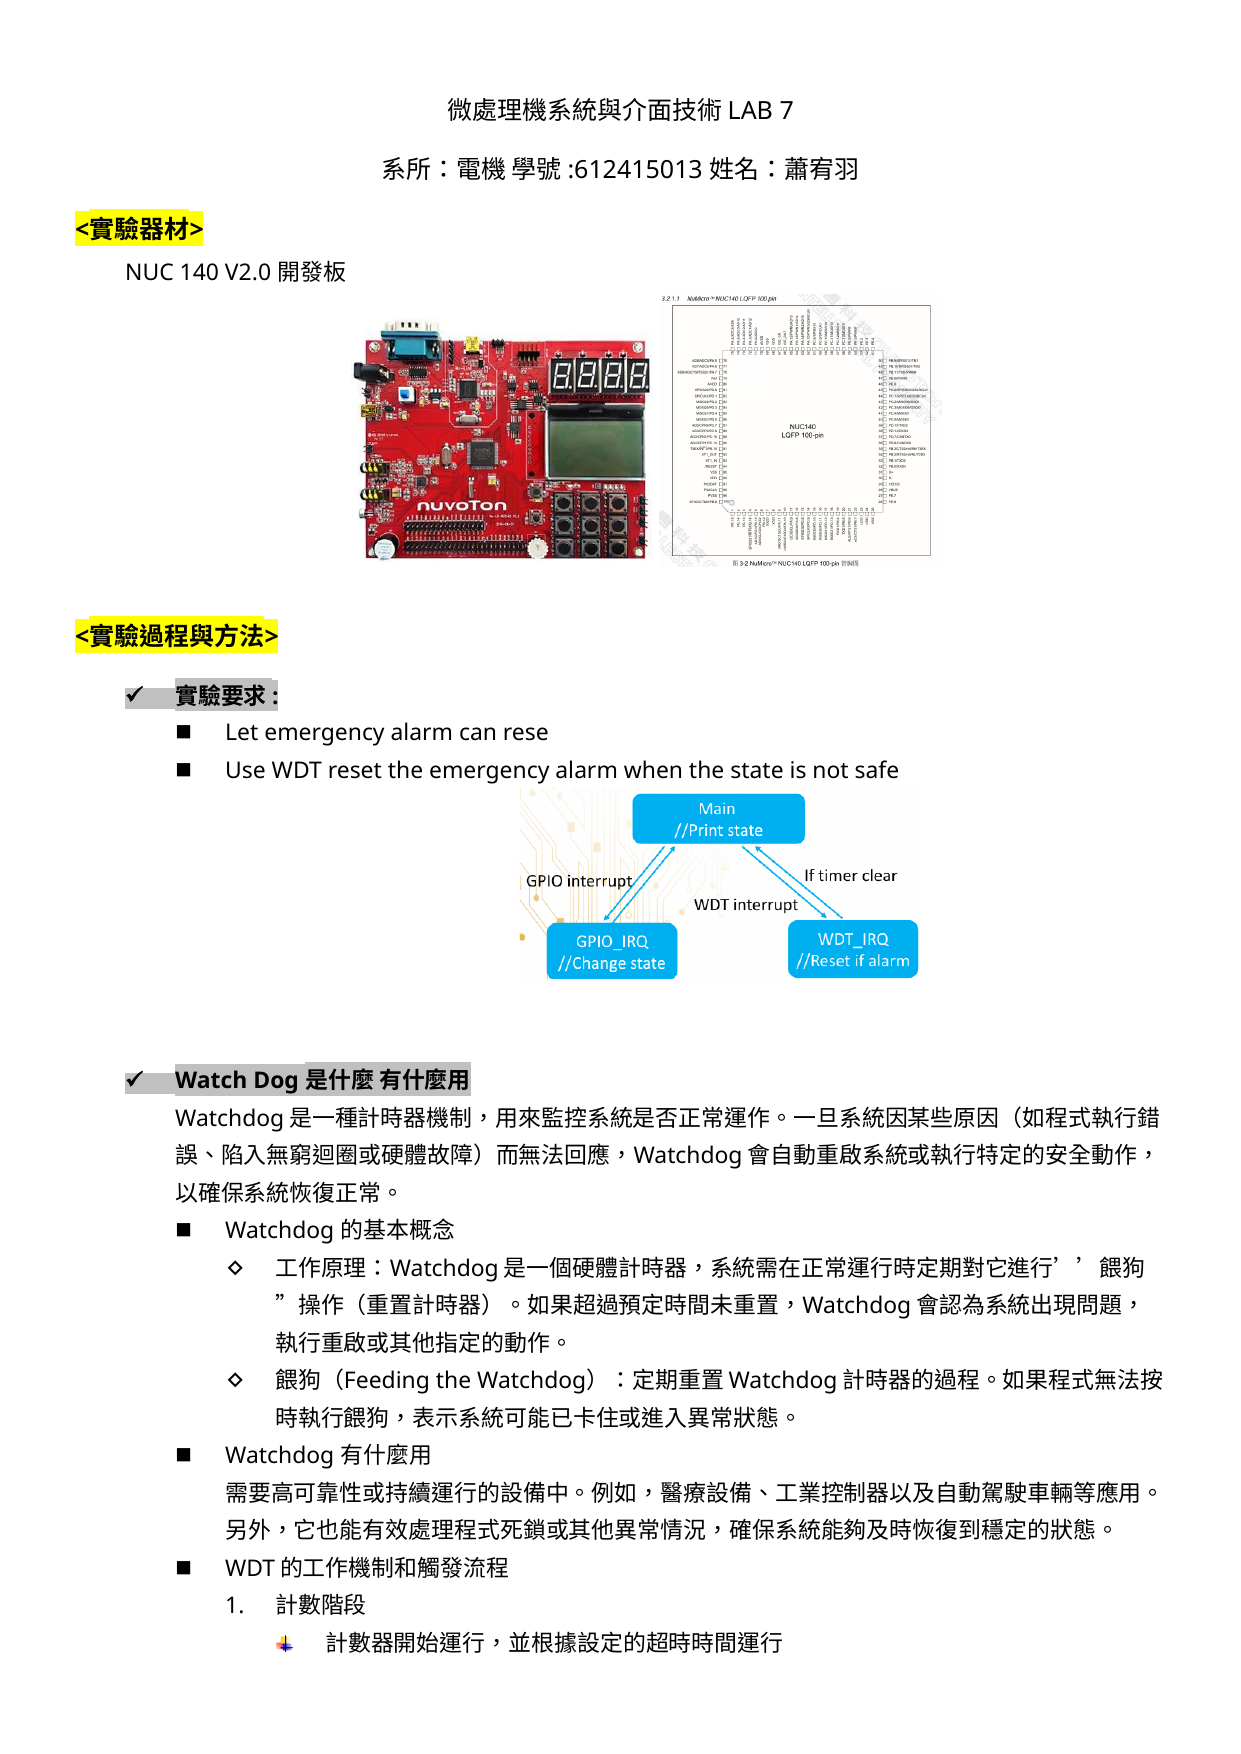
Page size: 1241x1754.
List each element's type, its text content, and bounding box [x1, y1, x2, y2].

text <實驗器材> [189, 209, 1165, 246]
list Use WDT reset the emergency alarm when the state is not safe [175, 750, 1165, 788]
list WDT的工作機制和觸發流程 [175, 1548, 1165, 1585]
list Watchdog 有什麼用 [175, 1435, 1165, 1473]
list Watchdog 的基本概念 [175, 1210, 1165, 1248]
list 餵狗（Feeding the Watchdog）：定期重置Watchdog計時器的過程。如果程式無法按時執行餵狗，表示系統可能已卡住或進入異常狀態。 [225, 1360, 1165, 1435]
picture [519, 787, 921, 979]
list 工作原理：Watchdog是一個硬體計時器，系統需在正常運行時定期對它進行’’餵狗”操作（重置計時器）。如果超過預定時間未重置，Watchdog會認為系統出現問題，執行重啟或其他指定的動作。 [225, 1248, 1165, 1360]
list Watch Dog 是什麼 有什麼用 [125, 1060, 1165, 1098]
list 計數階段 [225, 1585, 1165, 1623]
list Watchdog是一種計時器機制，用來監控系統是否正常運作。一旦系統因某些原因（如程式執行錯誤、陷入無窮迴圈或硬體故障）而無法回應，Watchdog會自動重啟系統或執行特定的安全動作，以確保系統恢復正常。 [175, 1098, 1165, 1210]
list Let emergency alarm can rese [175, 713, 1165, 750]
list 需要高可靠性或持續運行的設備中。例如，醫療設備、工業控制器以及自動駕駛車輛等應用。另外，它也能有效處理程式死鎖或其他異常情況，確保系統能夠及時恢復到穩定的狀態。 [225, 1473, 1165, 1548]
text 微處理機系統與介面技術 LAB 7 [75, 89, 1165, 127]
picture [348, 294, 942, 567]
list 實驗要求 : [125, 675, 1165, 713]
text 系所：電機 學號 :612415013 姓名：蕭宥羽 [75, 149, 1165, 187]
picture [276, 1634, 293, 1652]
picture [812, 956, 817, 965]
text NUC 140 V2.0 開發板 [75, 252, 1165, 289]
list 計數器開始運行，並根據設定的超時時間運行 [275, 1623, 1165, 1660]
text <實驗過程與方法> [264, 616, 1165, 653]
